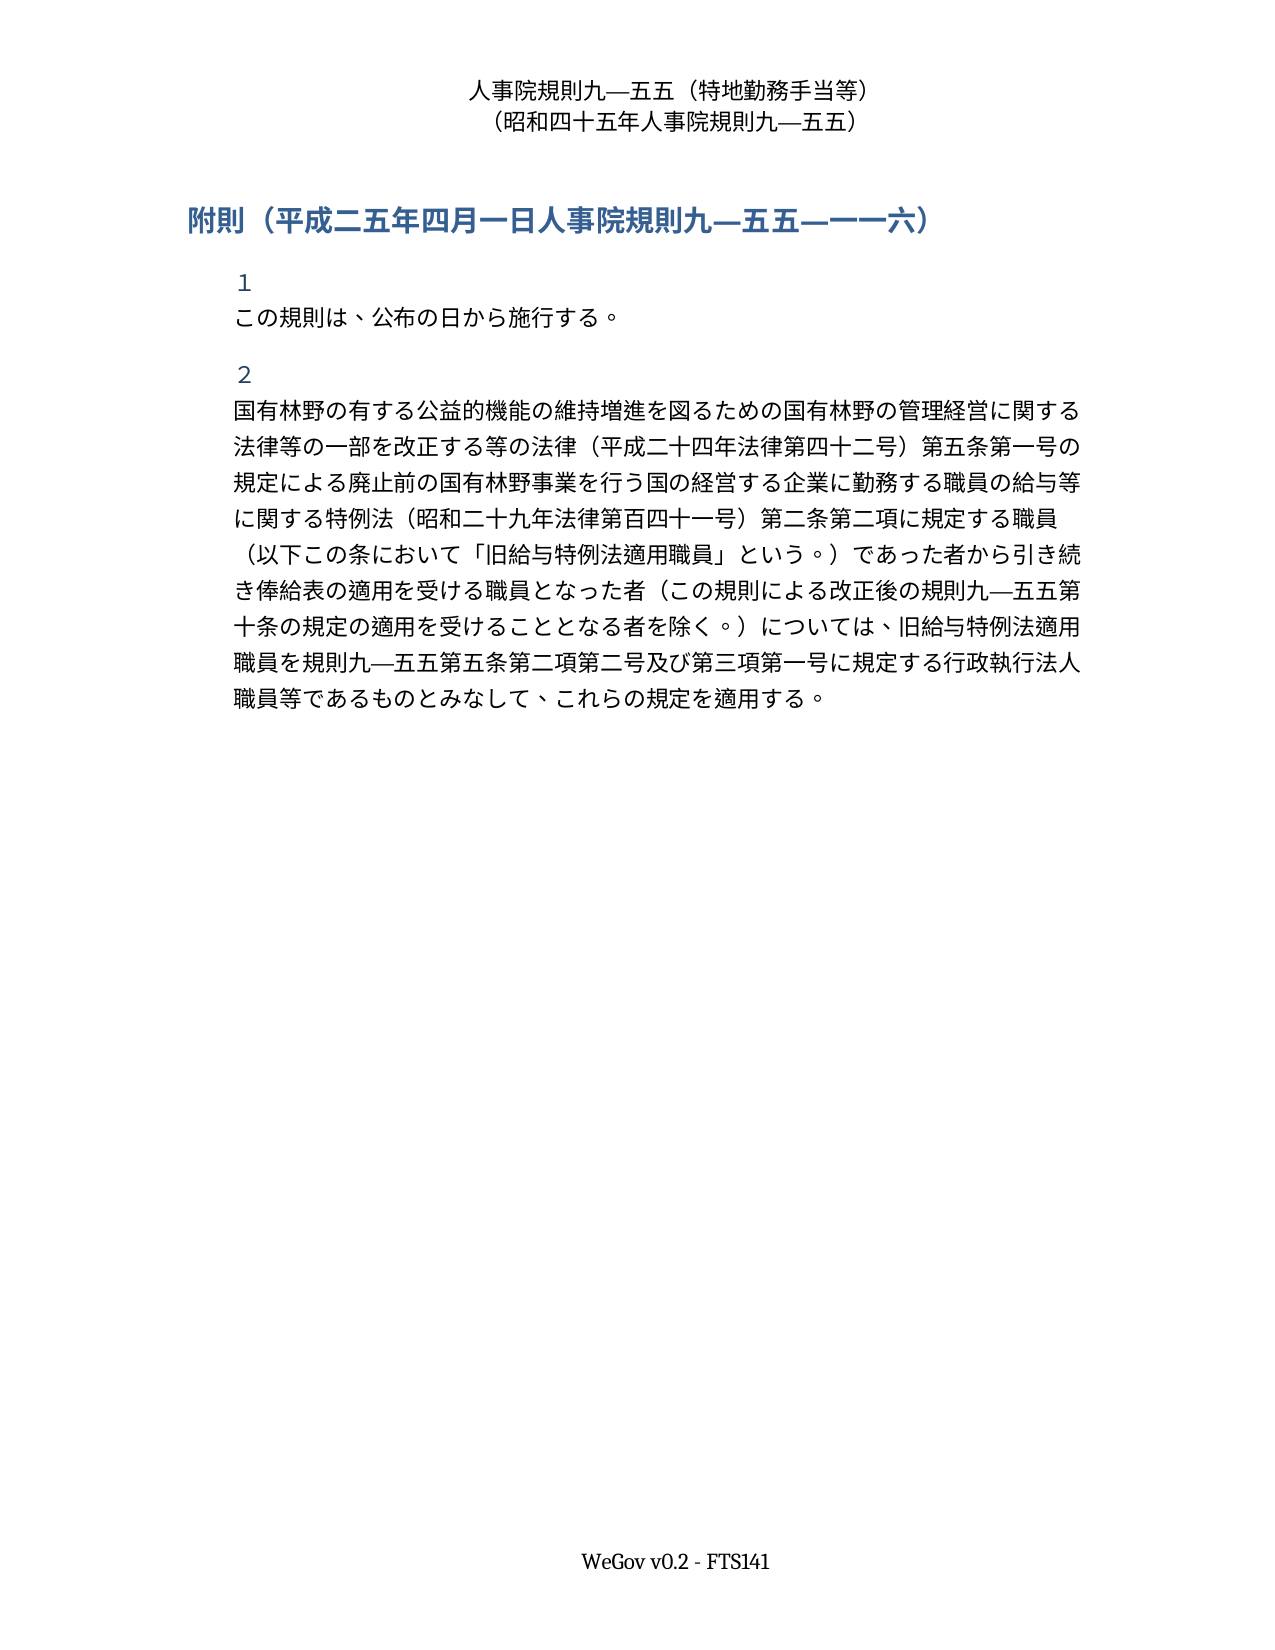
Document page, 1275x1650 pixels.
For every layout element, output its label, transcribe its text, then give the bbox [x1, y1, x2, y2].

text 国有林野の有する公益的機能の維持増進を図るための国有林野の管理経営に関する法律等の一部を改正する等の法律（平成二十四年法律第四十二号）第五条第一号の規定による廃止前の国有林野事業を行う国の経営する企業に勤務する職員の給与等に関する特例法（昭和二十九年法律第百四十一号）第二条第二項に規定する職員（以下この条において「旧給与特例法適用職員」という。）であった者から引き続き俸給表の適用を受ける職員となった者（この規則による改正後の規則九―五五第十条の規定の適用を受けることとなる者を除く。）については、旧給与特例法適用職員を規則九―五五第五条第二項第二号及び第三項第一号に規定する行政執行法人職員等であるものとみなして、これらの規定を適用する。 [233, 395, 1087, 714]
subtitle 附則（平成二五年四月一日人事院規則九―五五―一一六） [187, 200, 1087, 240]
subtitle １ [233, 266, 1087, 298]
text この規則は、公布の日から施行する。 [233, 302, 1087, 334]
subtitle ２ [233, 359, 1087, 390]
